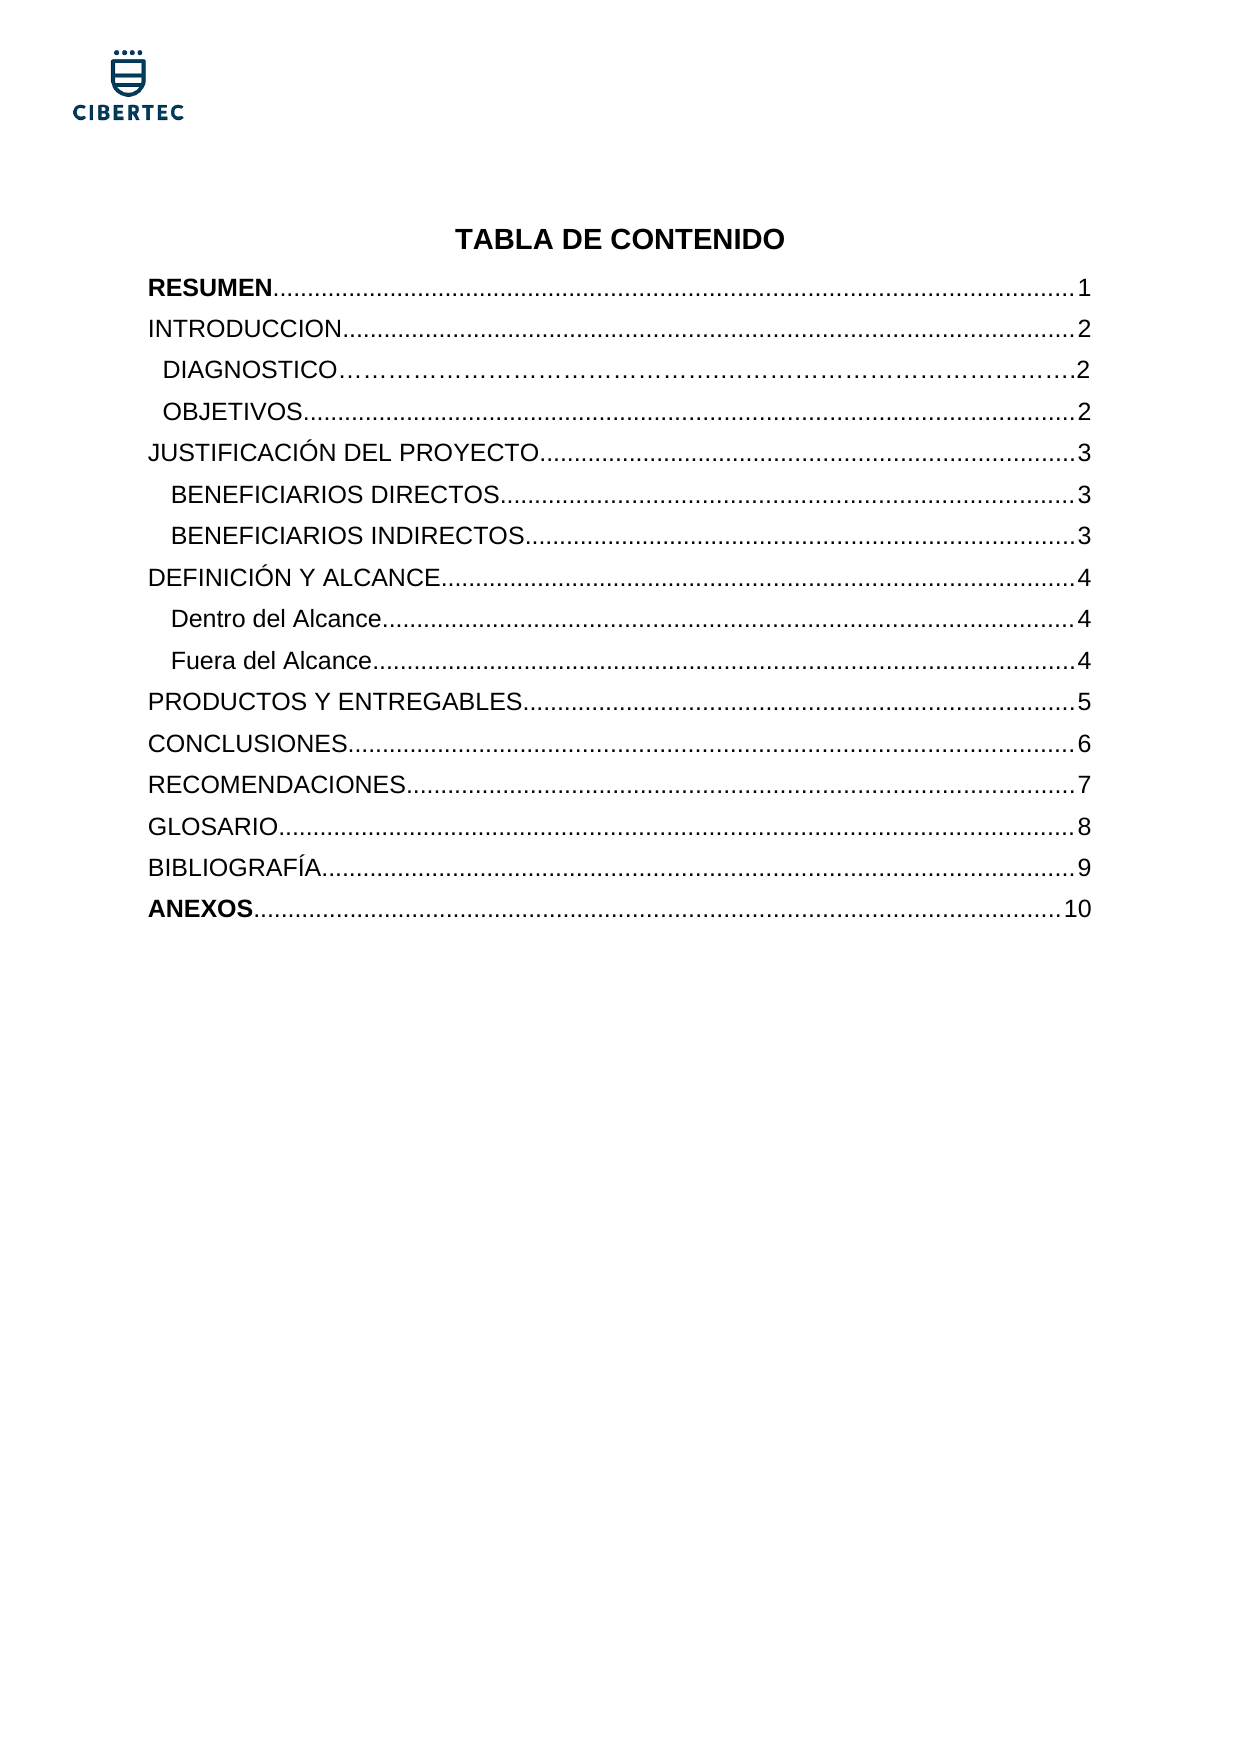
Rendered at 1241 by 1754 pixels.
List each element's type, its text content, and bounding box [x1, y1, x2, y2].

text RESUMEN 1 [148, 273, 1092, 301]
text ANEXOS 10 [148, 894, 1092, 923]
text TABLA DE CONTENIDO [148, 222, 1092, 256]
text BIBLIOGRAFÍA 9 [148, 853, 1092, 882]
text CONCLUSIONES 6 [148, 729, 1092, 757]
text PRODUCTOS Y ENTREGABLES 5 [148, 687, 1092, 716]
text BENEFICIARIOS DIRECTOS 3 [171, 480, 1092, 509]
text Fuera del Alcance 4 [171, 646, 1092, 674]
picture [58, 18, 198, 158]
text Dentro del Alcance 4 [171, 604, 1092, 633]
text BENEFICIARIOS INDIRECTOS 3 [171, 521, 1092, 550]
text DIAGNOSTICO……………………………………….…………………………………….2 [162, 356, 1092, 384]
text INTRODUCCION 2 [148, 314, 1092, 343]
text RECOMENDACIONES 7 [148, 770, 1092, 799]
text OBJETIVOS 2 [162, 397, 1092, 426]
text GLOSARIO 8 [148, 812, 1092, 840]
text DEFINICIÓN Y ALCANCE 4 [148, 563, 1092, 592]
text JUSTIFICACIÓN DEL PROYECTO 3 [148, 438, 1092, 467]
